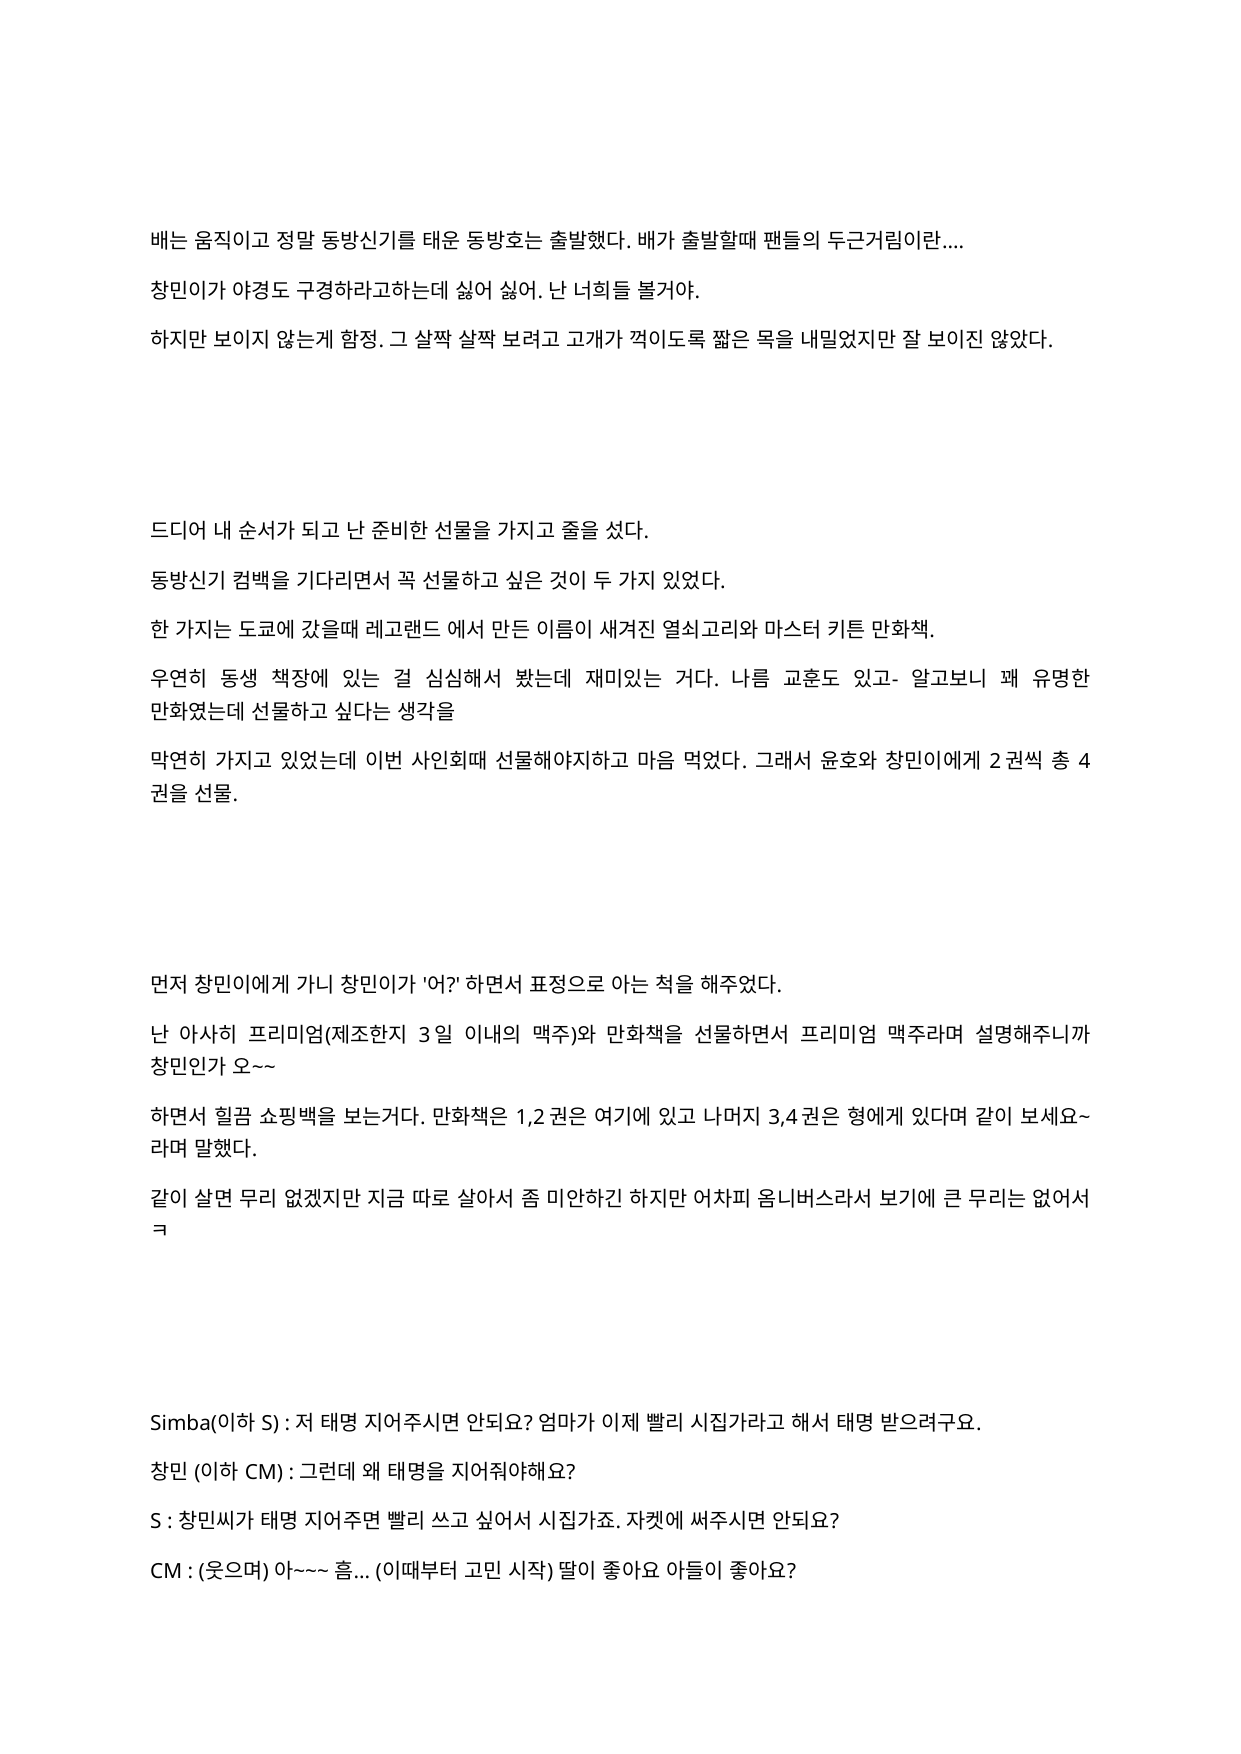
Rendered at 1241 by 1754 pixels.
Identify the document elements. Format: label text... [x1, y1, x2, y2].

text 우연히 동생 책장에 있는 걸 심심해서 봤는데 재미있는 거다. 나름 교훈도 있고- 알고보니 꽤 유명한 만화였는데 선물하고 싶다는 생각을 [150, 663, 1090, 726]
text 난 아사히 프리미엄(제조한지 3일 이내의 맥주)와 만화책을 선물하면서 프리미엄 맥주라며 설명해주니까 창민인가 오~~ [150, 1018, 1090, 1081]
text 같이 살면 무리 없겠지만 지금 따로 살아서 좀 미안하긴 하지만 어차피 옴니버스라서 보기에 큰 무리는 없어서 ㅋ [150, 1182, 1090, 1245]
text 한 가지는 도쿄에 갔을때 레고랜드 에서 만든 이름이 새겨진 열쇠고리와 마스터 키튼 만화책. [150, 613, 1090, 643]
text 배는 움직이고 정말 동방신기를 태운 동방호는 출발했다. 배가 출발할때 팬들의 두근거림이란.... [150, 224, 1090, 255]
text 하면서 힐끔 쇼핑백을 보는거다. 만화책은 1,2권은 여기에 있고 나머지 3,4권은 형에게 있다며 같이 보세요~ 라며 말했다. [150, 1100, 1090, 1163]
text 드디어 내 순서가 되고 난 준비한 선물을 가지고 줄을 섰다. [150, 514, 1090, 545]
text 막연히 가지고 있었는데 이번 사인회때 선물해야지하고 마음 먹었다. 그래서 윤호와 창민이에게 2권씩 총 4권을 선물. [150, 744, 1090, 808]
text 창민 (이하 CM) : 그런데 왜 태명을 지어줘야해요? [150, 1455, 1090, 1486]
text 창민이가 야경도 구경하라고하는데 싫어 싫어. 난 너희들 볼거야. [150, 274, 1090, 304]
text Simba(이하 S) : 저 태명 지어주시면 안되요? 엄마가 이제 빨리 시집가라고 해서 태명 받으려구요. [150, 1406, 1090, 1436]
text S : 창민씨가 태명 지어주면 빨리 쓰고 싶어서 시집가죠. 자켓에 써주시면 안되요? [150, 1504, 1090, 1535]
text 동방신기 컴백을 기다리면서 꼭 선물하고 싶은 것이 두 가지 있었다. [150, 564, 1090, 594]
text 하지만 보이지 않는게 함정. 그 살짝 살짝 보려고 고개가 꺽이도록 짧은 목을 내밀었지만 잘 보이진 않았다. [150, 323, 1090, 353]
text 먼저 창민이에게 가니 창민이가 '어?' 하면서 표정으로 아는 척을 해주었다. [150, 968, 1090, 999]
text CM : (웃으며) 아~~~ 흠... (이때부터 고민 시작) 딸이 좋아요 아들이 좋아요? [150, 1554, 1090, 1584]
